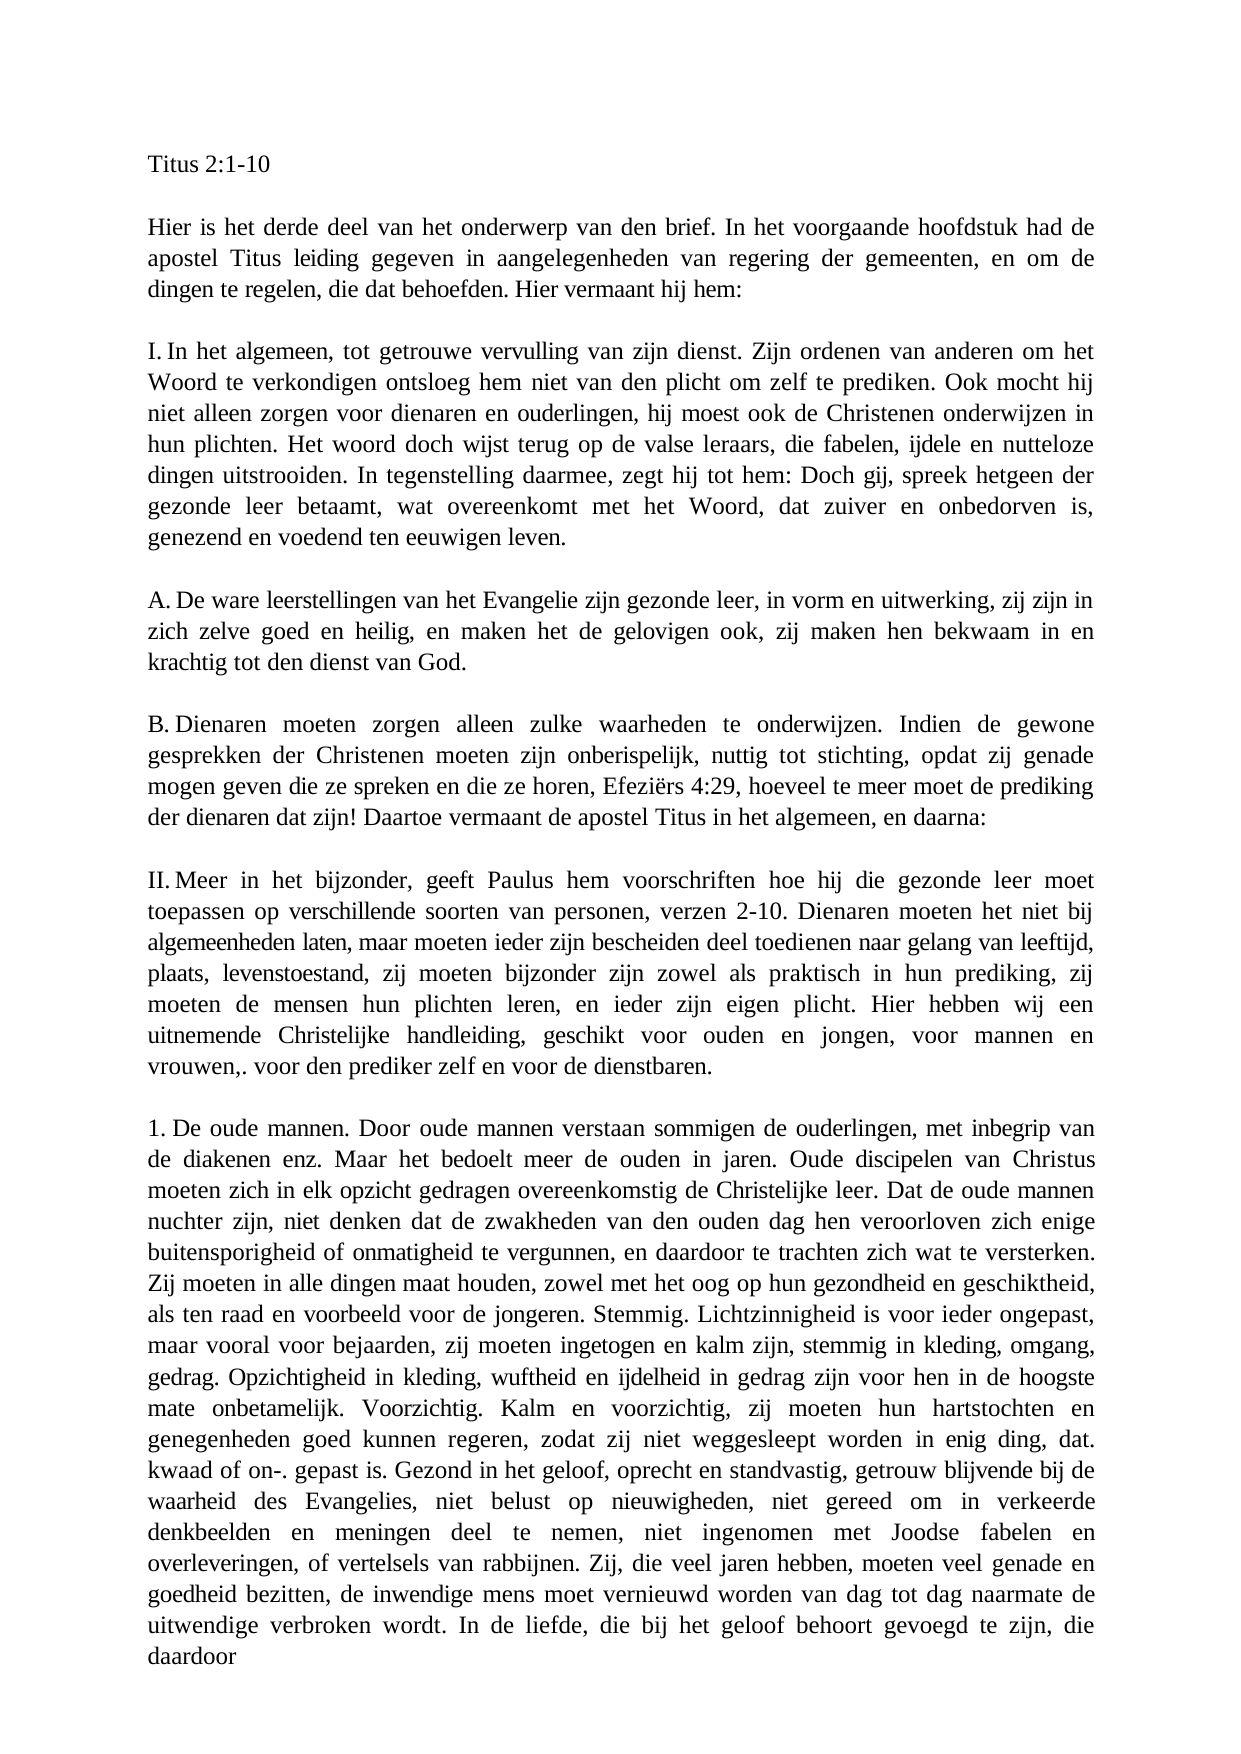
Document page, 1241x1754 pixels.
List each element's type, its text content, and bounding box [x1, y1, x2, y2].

list De oude mannen. Door oude mannen verstaan sommigen de ouderlingen, met inbegrip van de diakenen enz. Maar het bedoelt meer de ouden in jaren. Oude discipelen van Christus moeten zich in elk opzicht gedragen overeenkomstig de Christelijke leer. Dat de oude mannen nuchter zijn, niet denken dat de zwakheden van den ouden dag hen veroorloven zich enige buitensporigheid of onmatigheid te vergunnen, en daardoor te trachten zich wat te versterken. Zij moeten in alle dingen maat houden, zowel met het oog op hun gezondheid en geschiktheid, als ten raad en voorbeeld voor de jongeren. Stemmig. Lichtzinnigheid is voor ieder ongepast, maar vooral voor bejaarden, zij moeten ingetogen en kalm zijn, stemmig in kleding, omgang, gedrag. Opzichtigheid in kleding, wuftheid en ijdelheid in gedrag zijn voor hen in de hoogste mate onbetamelijk. Voorzichtig. Kalm en voorzichtig, zij moeten hun hartstochten en genegenheden goed kunnen regeren, zodat zij niet weggesleept worden in enig ding, dat. kwaad of on-. gepast is. Gezond in het geloof, oprecht en standvastig, getrouw blijvende bij de waarheid des Evangelies, niet belust op nieuwigheden, niet gereed om in verkeerde denkbeelden en meningen deel te nemen, niet ingenomen met Joodse fabelen en overleveringen, of vertelsels van rabbijnen. Zij, die veel jaren hebben, moeten veel genade en goedheid bezitten, de inwendige mens moet vernieuwd worden van dag tot dag naarmate de uitwendige verbroken wordt. In de liefde, die bij het geloof behoort gevoegd te zijn, die daardoor [147, 1113, 1095, 1670]
list De ware leerstellingen van het Evangelie zijn gezonde leer, in vorm en uitwerking, zij zijn in zich zelve goed en heilig, en maken het de gelovigen ook, zij maken hen bekwaam in en krachtig tot den dienst van God. [147, 585, 1094, 676]
list Dienaren moeten zorgen alleen zulke waarheden te onderwijzen. Indien de gewone gesprekken der Christenen moeten zijn onberispelijk, nuttig tot stichting, opdat zij genade mogen geven die ze spreken en die ze horen, Efeziërs 4:29, hoeveel te meer moet de prediking der dienaren dat zijn! Daartoe vermaant de apostel Titus in het algemeen, en daarna: [147, 709, 1094, 831]
text Titus 2:1-10 [147, 149, 1107, 178]
list Meer in het bijzonder, geeft Paulus hem voorschriften hoe hij die gezonde leer moet toepassen op verschillende soorten van personen, verzen 2-10. Dienaren moeten het niet bij algemeenheden laten, maar moeten ieder zijn bescheiden deel toedienen naar gelang van leeftijd, plaats, levenstoestand, zij moeten bijzonder zijn zowel als praktisch in hun prediking, zij moeten de mensen hun plichten leren, en ieder zijn eigen plicht. Hier hebben wij een uitnemende Christelijke handleiding, geschikt voor ouden en jongen, voor mannen en vrouwen,. voor den prediker zelf en voor de dienstbaren. [147, 865, 1094, 1080]
text Hier is het derde deel van het onderwerp van den brief. In het voorgaande hoofdstuk had de apostel Titus leiding gegeven in aangelegenheden van regering der gemeenten, en om de dingen te regelen, die dat behoefden. Hier vermaant hij hem: [147, 212, 1095, 303]
list In het algemeen, tot getrouwe vervulling van zijn dienst. Zijn ordenen van anderen om het Woord te verkondigen ontsloeg hem niet van den plicht om zelf te prediken. Ook mocht hij niet alleen zorgen voor dienaren en ouderlingen, hij moest ook de Christenen onderwijzen in hun plichten. Het woord doch wijst terug op de valse leraars, die fabelen, ijdele en nutteloze dingen uitstrooiden. In tegenstelling daarmee, zegt hij tot hem: Doch gij, spreek hetgeen der gezonde leer betaamt, wat overeenkomt met het Woord, dat zuiver en onbedorven is, genezend en voedend ten eeuwigen leven. [147, 336, 1094, 551]
